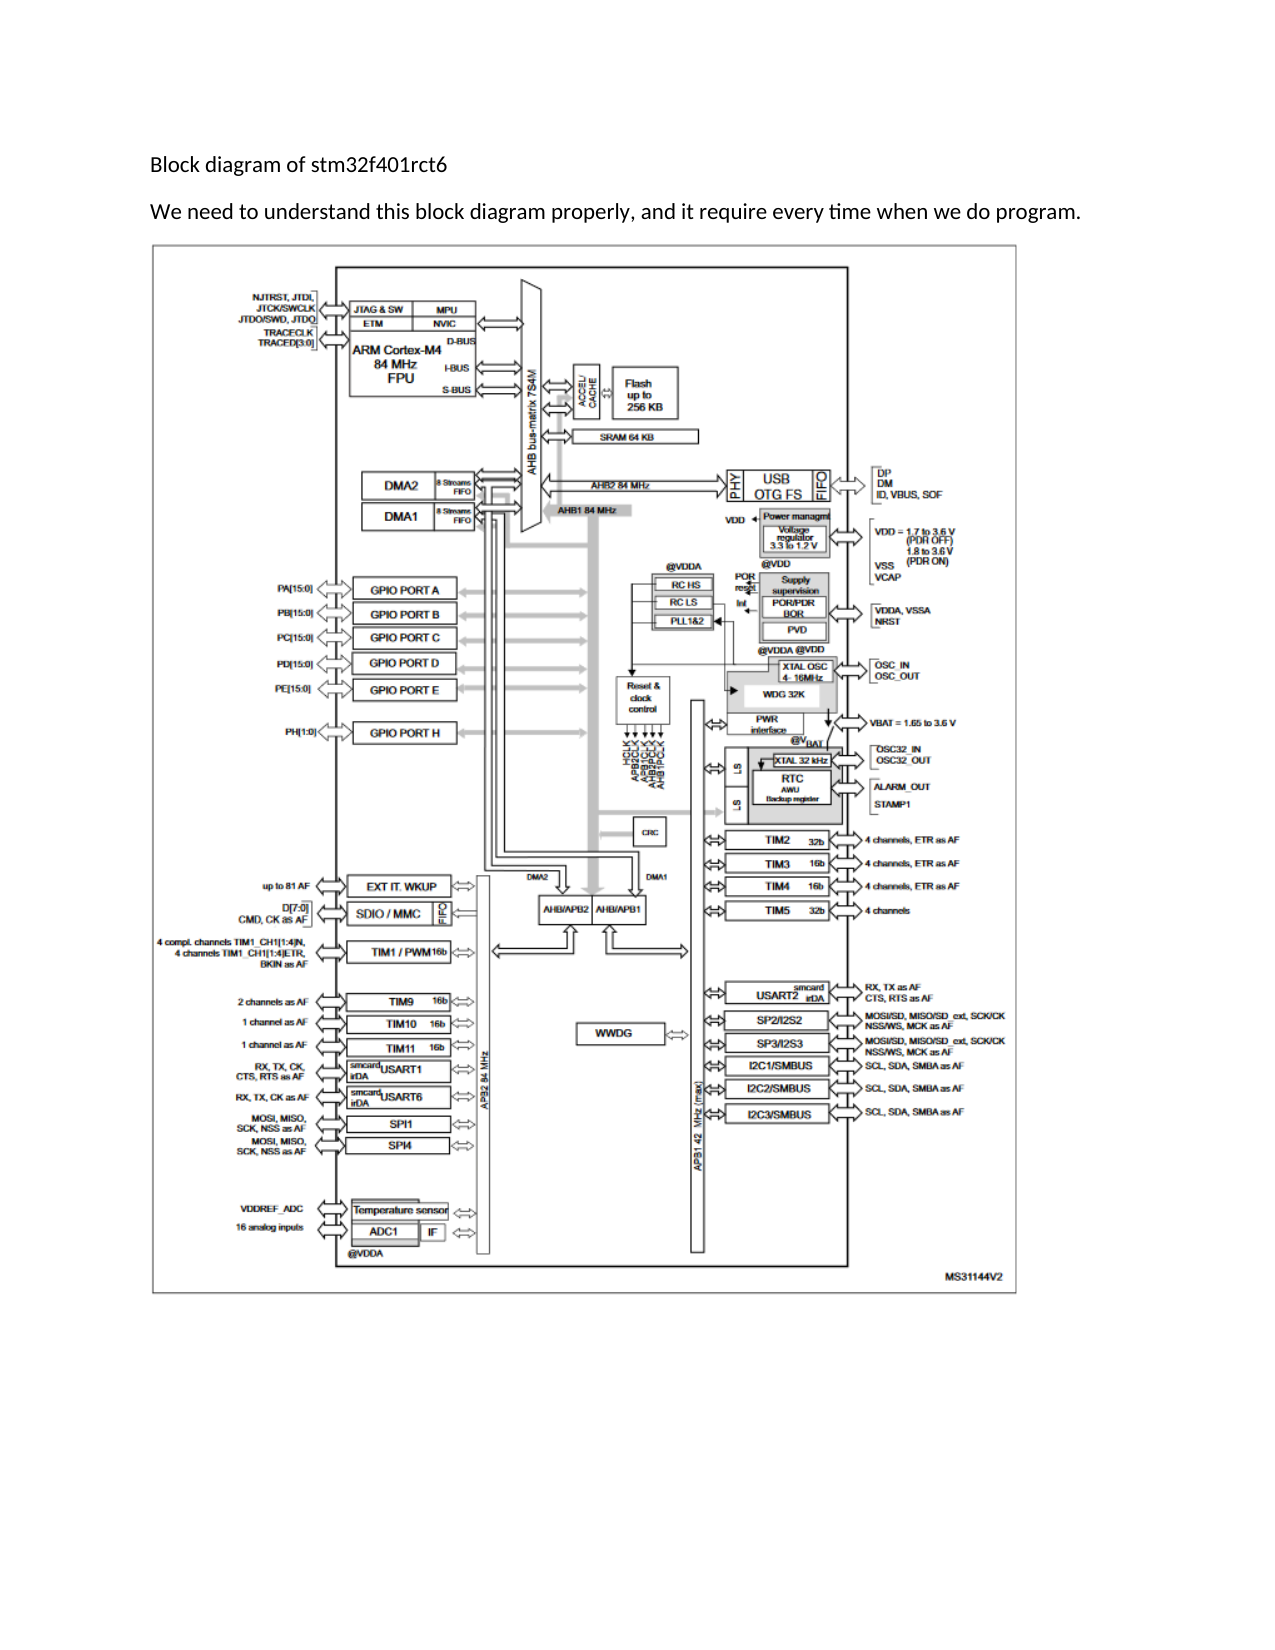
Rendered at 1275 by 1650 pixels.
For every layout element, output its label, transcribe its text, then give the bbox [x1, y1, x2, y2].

picture [150, 243, 1017, 1296]
text Block diagram of stm32f401rct6 [150, 150, 1125, 178]
text We need to understand this block diagram properly, and it require every time when we do program. [150, 197, 1125, 225]
